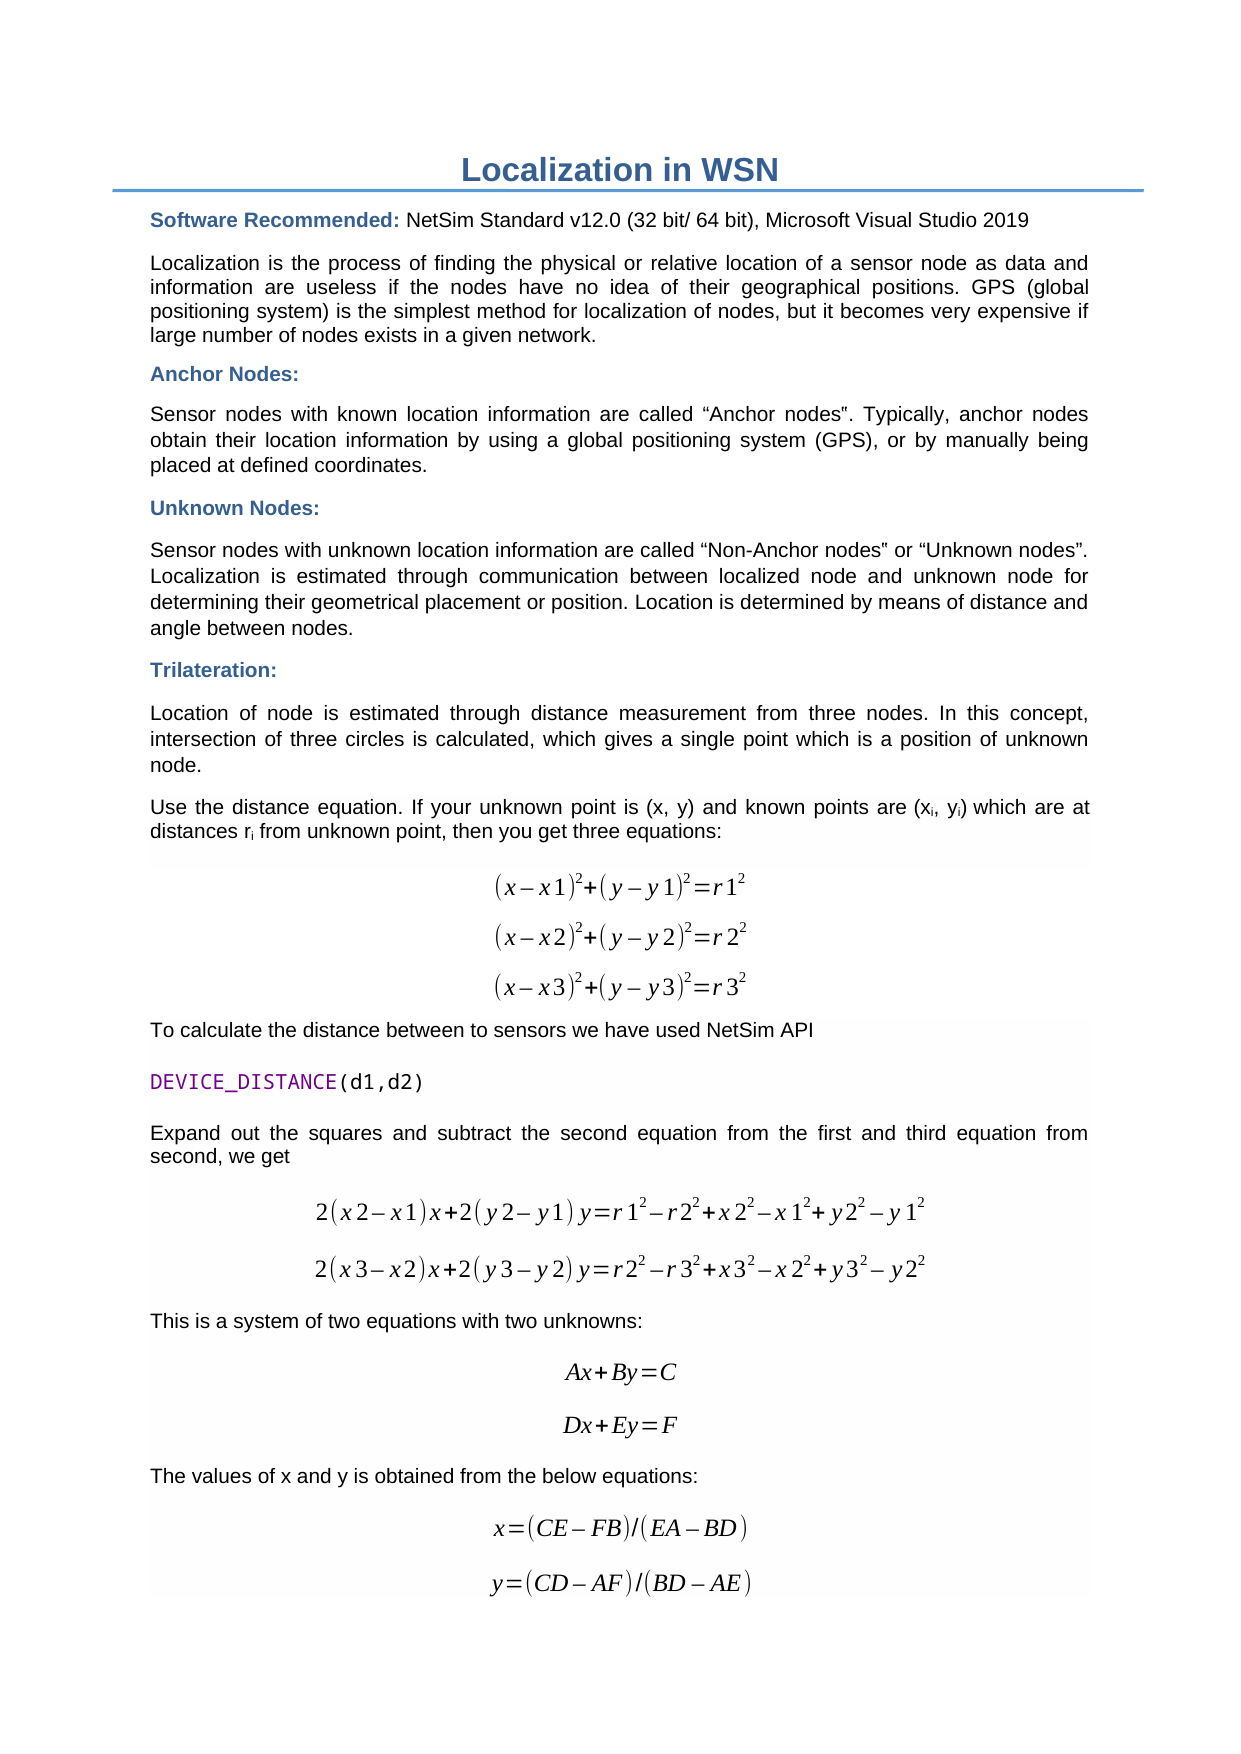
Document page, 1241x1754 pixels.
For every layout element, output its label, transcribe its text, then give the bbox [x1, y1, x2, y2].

text Unknown Nodes: [150, 496, 1090, 520]
text Sensor nodes with unknown location information are called “Non-Anchor nodes‟ or “Unknown nodes”. Localization is estimated through communication between localized node and unknown node for determining their geometrical placement or position. Location is determined by means of distance and angle between nodes. [150, 538, 1090, 640]
text Use the distance equation. If your unknown point is (x, y) and known points are (xi, yi) which are at distances ri from unknown point, then you get three equations: [150, 795, 1090, 843]
text DEVICE_DISTANCE(d1,d2) [150, 1067, 1090, 1095]
text Localization in WSN [150, 150, 1090, 188]
text The values of x and y is obtained from the below equations: [150, 1464, 1090, 1488]
text Location of node is estimated through distance measurement from three nodes. In this concept, intersection of three circles is calculated, which gives a single point which is a position of unknown node. [150, 701, 1090, 776]
text Expand out the squares and subtract the second equation from the first and third equation from second, we get [150, 1120, 1090, 1168]
text Sensor nodes with known location information are called “Anchor nodes‟. Typically, anchor nodes obtain their location information by using a global positioning system (GPS), or by manually being placed at defined coordinates. [150, 402, 1090, 477]
text Software Recommended: NetSim Standard v12.0 (32 bit/ 64 bit), Microsoft Visual Studio 2019 [150, 208, 1090, 232]
text To calculate the distance between to sensors we have used NetSim API [150, 1018, 1090, 1042]
text This is a system of two equations with two unknowns: [150, 1309, 1090, 1333]
text Trilateration: [150, 658, 1090, 682]
text Localization is the process of finding the physical or relative location of a sensor node as data and information are useless if the nodes have no idea of their geographical positions. GPS (global positioning system) is the simplest method for localization of nodes, but it becomes very expensive if large number of nodes exists in a given network. [150, 251, 1090, 346]
text Anchor Nodes: [150, 362, 1090, 386]
